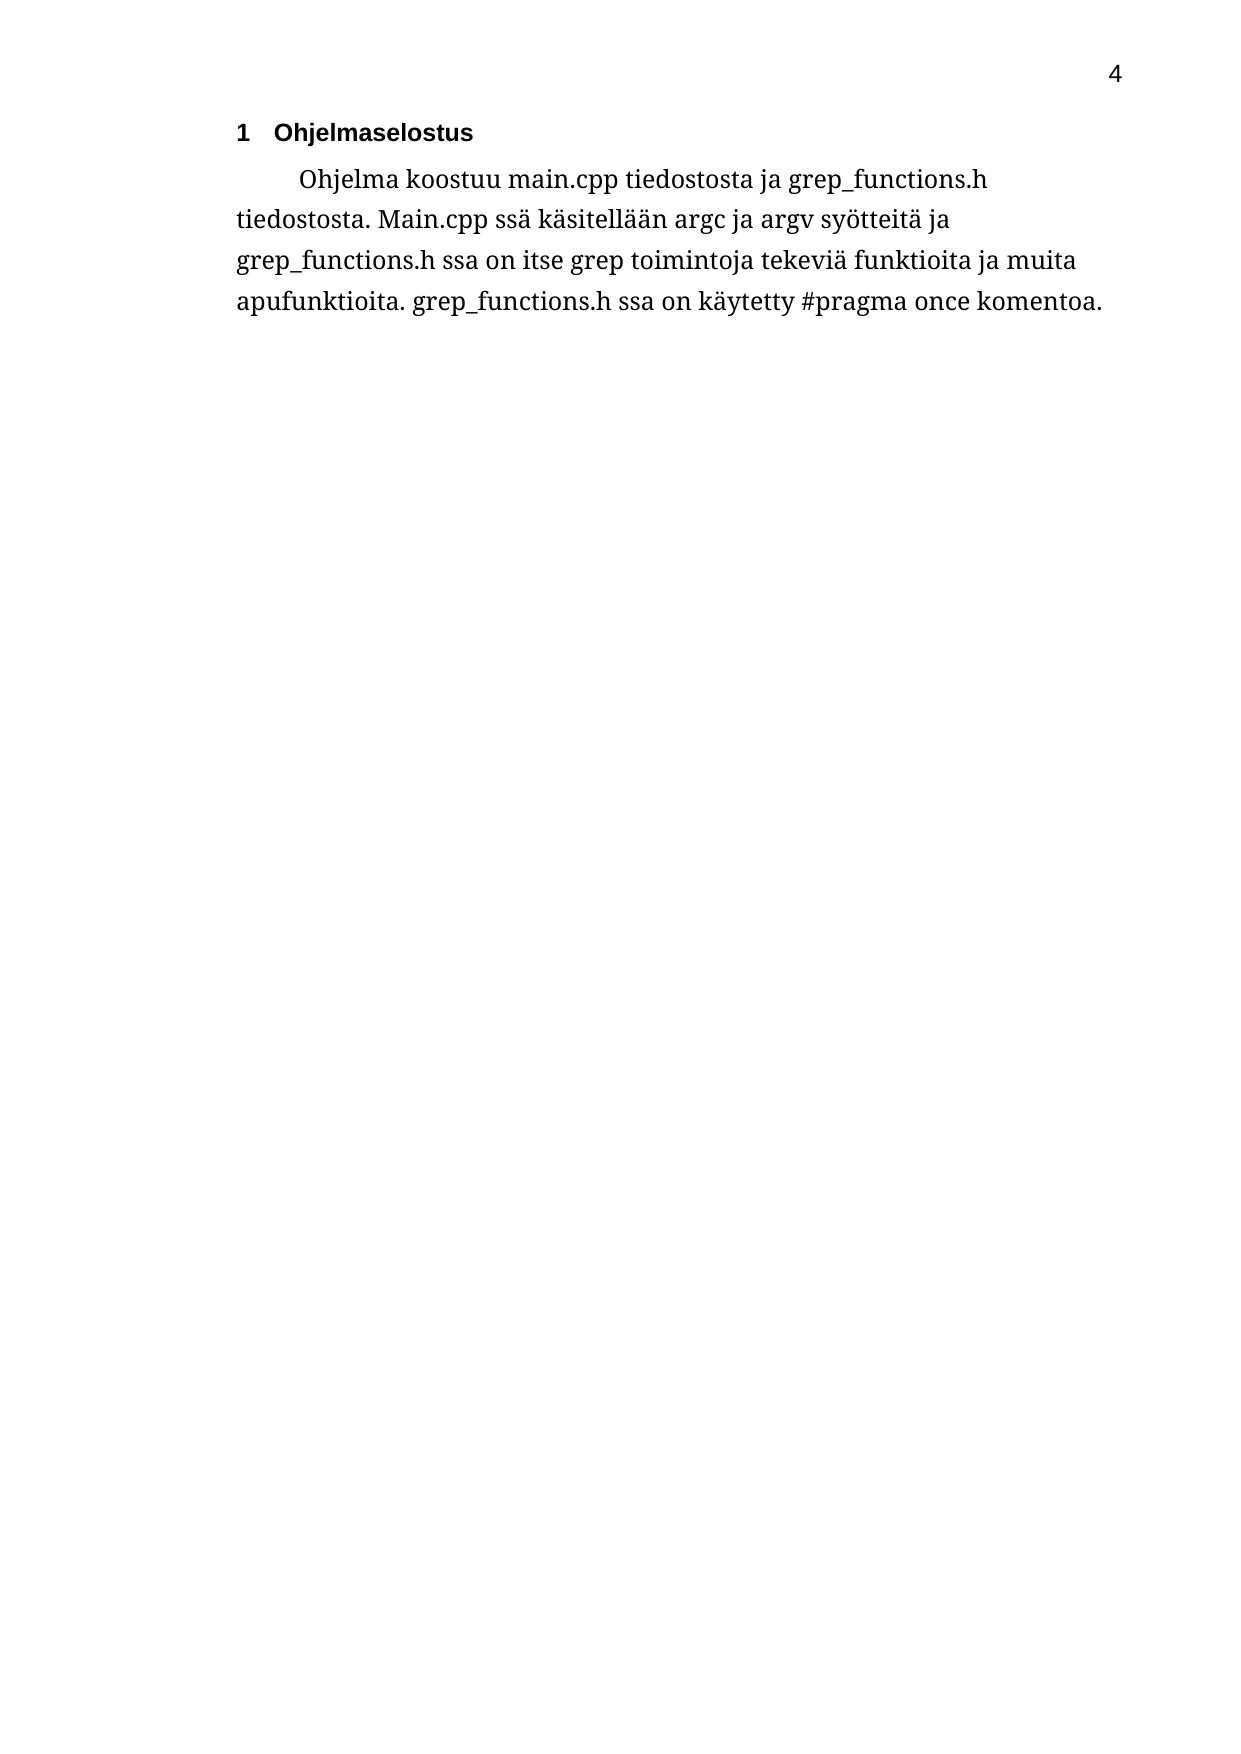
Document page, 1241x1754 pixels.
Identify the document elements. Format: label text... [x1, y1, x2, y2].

subtitle Ohjelmaselostus [236, 118, 1122, 147]
text Ohjelma koostuu main.cpp tiedostosta ja grep_functions.h tiedostosta. Main.cpp ssä käsitellään argc ja argv syötteitä ja grep_functions.h ssa on itse grep toimintoja tekeviä funktioita ja muita apufunktioita. grep_functions.h ssa on käytetty #pragma once komentoa. [236, 161, 1122, 318]
